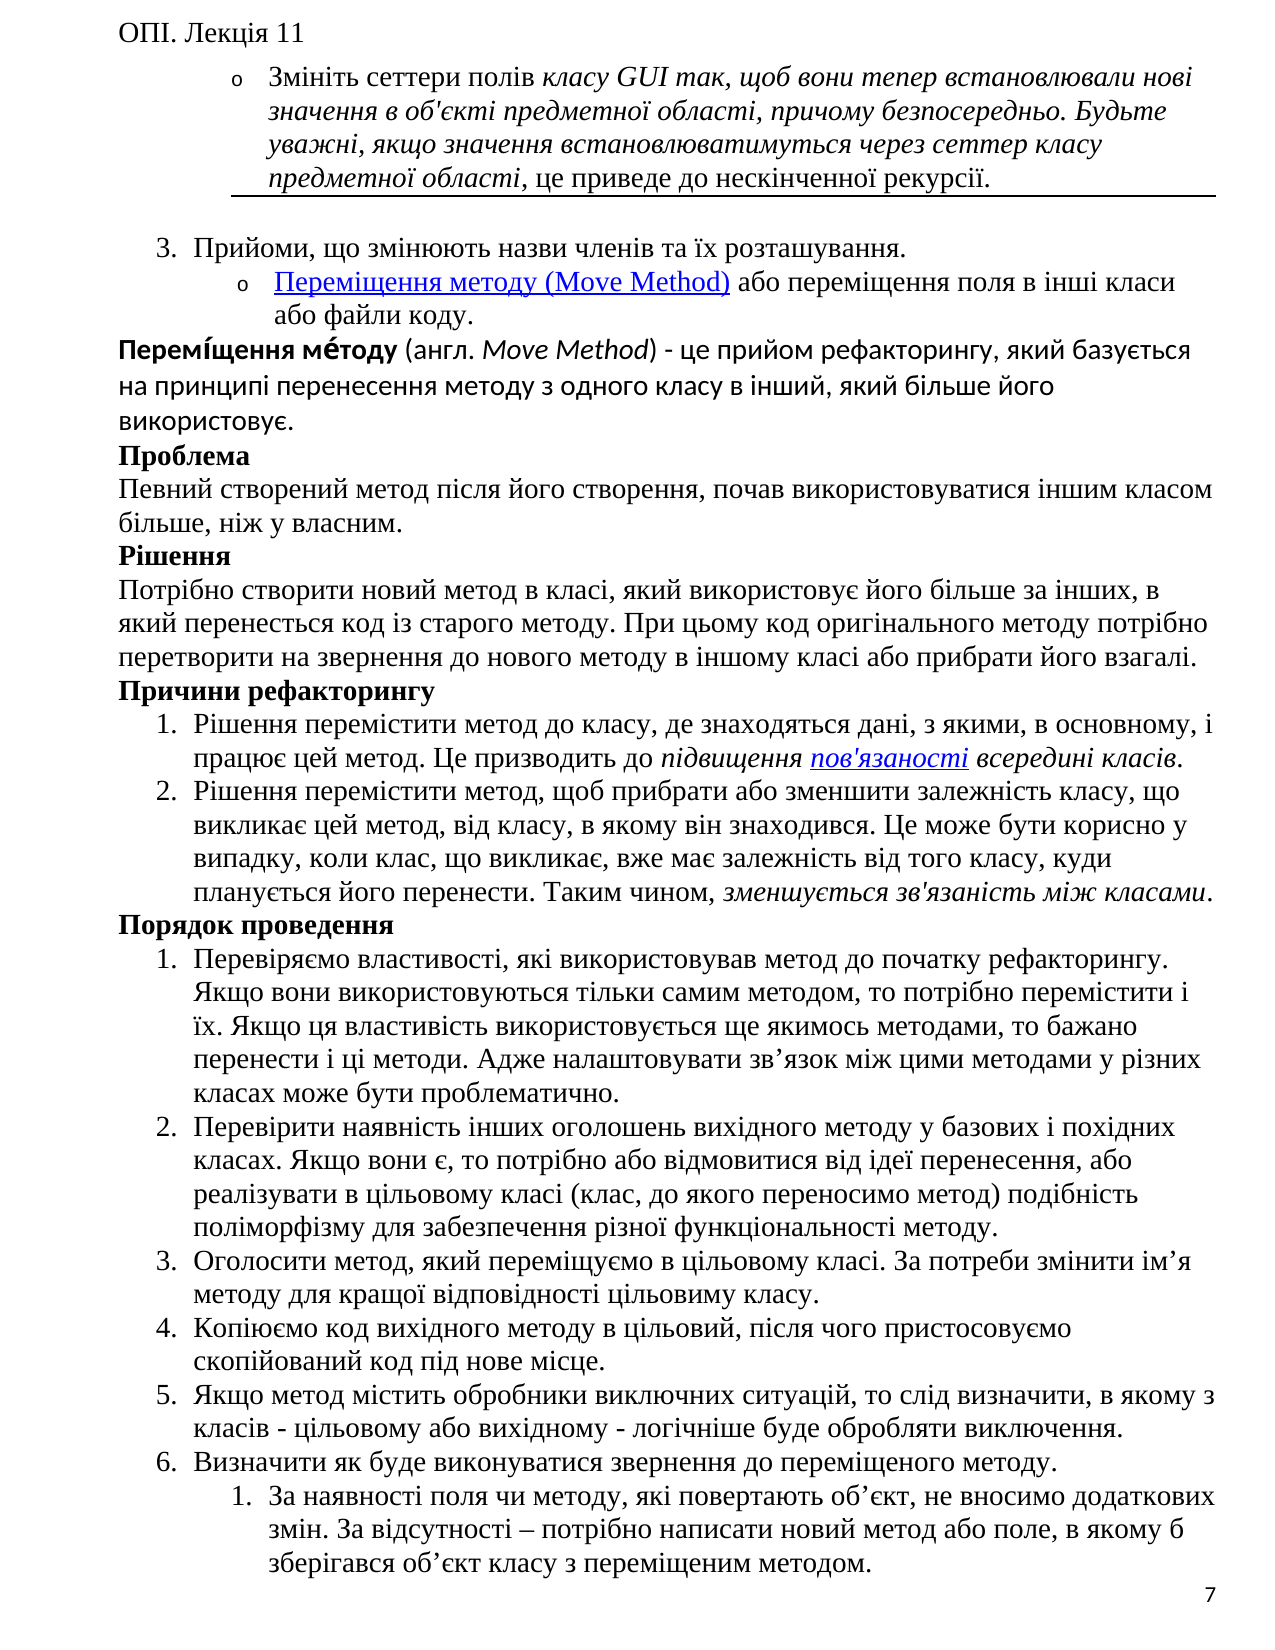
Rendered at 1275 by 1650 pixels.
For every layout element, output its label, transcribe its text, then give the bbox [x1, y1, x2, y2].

text Причини рефакторингу [118, 673, 1216, 706]
list Перевіряємо властивості, які використовував метод до початку рефакторингу. Якщо вони використовуються тільки самим методом, то потрібно перемістити і їх. Якщо ця властивість використовується ще якимось методами, то бажано перенести і ці методи. Адже налаштовувати зв’язок між цими методами у різних класах може бути проблематично. [156, 941, 1216, 1109]
text Порядок проведення [118, 907, 1216, 941]
list Перевірити наявність інших оголошень вихідного методу у базових і похідних класах. Якщо вони є, то потрібно або відмовитися від ідеї перенесення, або реалізувати в цільовому класі (клас, до якого переносимо метод) подібність поліморфізму для забезпечення різної функціональності методу. [156, 1109, 1216, 1243]
text Рішення [118, 538, 1216, 572]
list Прийоми, що змінюють назви членів та їх розташування. [156, 230, 1216, 264]
text Перемі́щення ме́тоду (англ. Move Method) - це прийом рефакторингу, який базується на принципі перенесення методу з одного класу в інший, який більше його використовує. [118, 331, 1216, 438]
list Змініть сеттери полів класу GUI так, щоб вони тепер встановлювали нові значення в об'єкті предметної області, причому безпосередньо. Будьте уважні, якщо значення встановлюватимуться через сеттер класу предметної області, це приведе до нескінченної рекурсії. [231, 59, 1216, 195]
text Потрібно створити новий метод в класі, який використовує його більше за інших, в який перенесться код із старого методу. При цьому код оригінального методу потрібно перетворити на звернення до нового методу в іншому класі або прибрати його взагалі. [118, 572, 1216, 673]
list Рішення перемістити метод до класу, де знаходяться дані, з якими, в основному, і працює цей метод. Це призводить до підвищення пов'язаності всередині класів. [156, 706, 1216, 773]
list Визначити як буде виконуватися звернення до переміщеного методу. [156, 1444, 1216, 1478]
list За наявності поля чи методу, які повертають об’єкт, не вносимо додаткових змін. За відсутності – потрібно написати новий метод або поле, в якому б зберігався об’єкт класу з переміщеним методом. [231, 1478, 1216, 1578]
list Оголосити метод, який переміщуємо в цільовому класі. За потреби змінити ім’я методу для кращої відповідності цільовиму класу. [156, 1243, 1216, 1310]
list Якщо метод містить обробники виключних ситуацій, то слід визначити, в якому з класів - цільовому або вихідному - логічніше буде обробляти виключення. [156, 1377, 1216, 1444]
list Копіюємо код вихідного методу в цільовий, після чого пристосовуємо скопійований код під нове місце. [156, 1310, 1216, 1377]
list Переміщення методу (Move Method) або переміщення поля в інші класи або файли коду. [236, 264, 1216, 331]
text Певний створений метод після його створення, почав використовуватися іншим класом більше, ніж у власним. [118, 471, 1216, 538]
list Рішення перемістити метод, щоб прибрати або зменшити залежність класу, що викликає цей метод, від класу, в якому він знаходився. Це може бути корисно у випадку, коли клас, що викликає, вже має залежність від того класу, куди планується його перенести. Таким чином, зменшується зв'язаність між класами. [156, 773, 1216, 907]
text Проблема [118, 438, 1216, 471]
